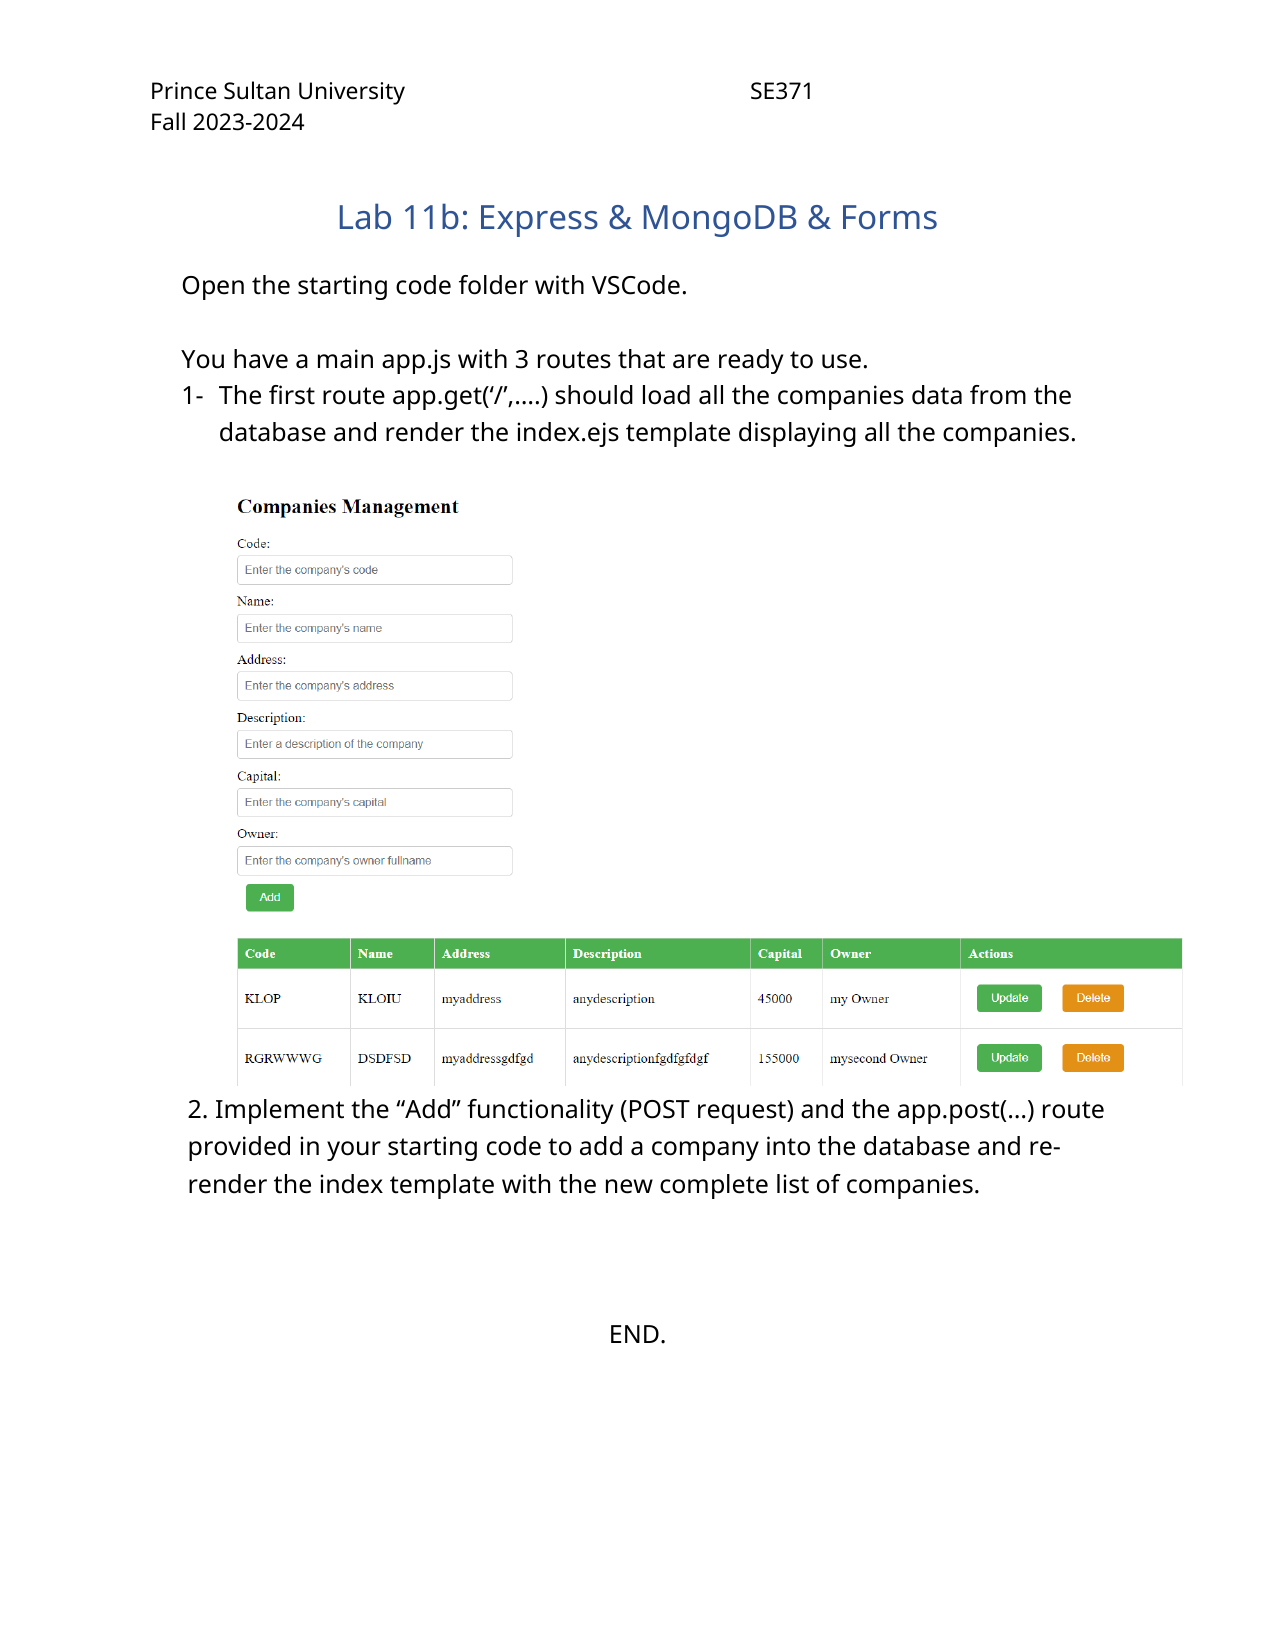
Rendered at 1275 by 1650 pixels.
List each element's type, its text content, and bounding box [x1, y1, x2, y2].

subtitle Lab 11b: Express & MongoDB & Forms [150, 194, 1125, 239]
list 2. Implement the “Add” functionality (POST request) and the app.post(…) route provided in your starting code to add a company into the database and re-render the index template with the new complete list of companies. [187, 1088, 1125, 1201]
list The first route app.get(‘/’,….) should load all the companies data from the database and render the index.ejs template displaying all the companies. [181, 378, 1125, 449]
list Open the starting code folder with VSCode. [181, 268, 1125, 302]
text END. [150, 1313, 1125, 1351]
list You have a main app.js with 3 routes that are ready to use. [181, 341, 1125, 375]
picture [218, 488, 1194, 1086]
